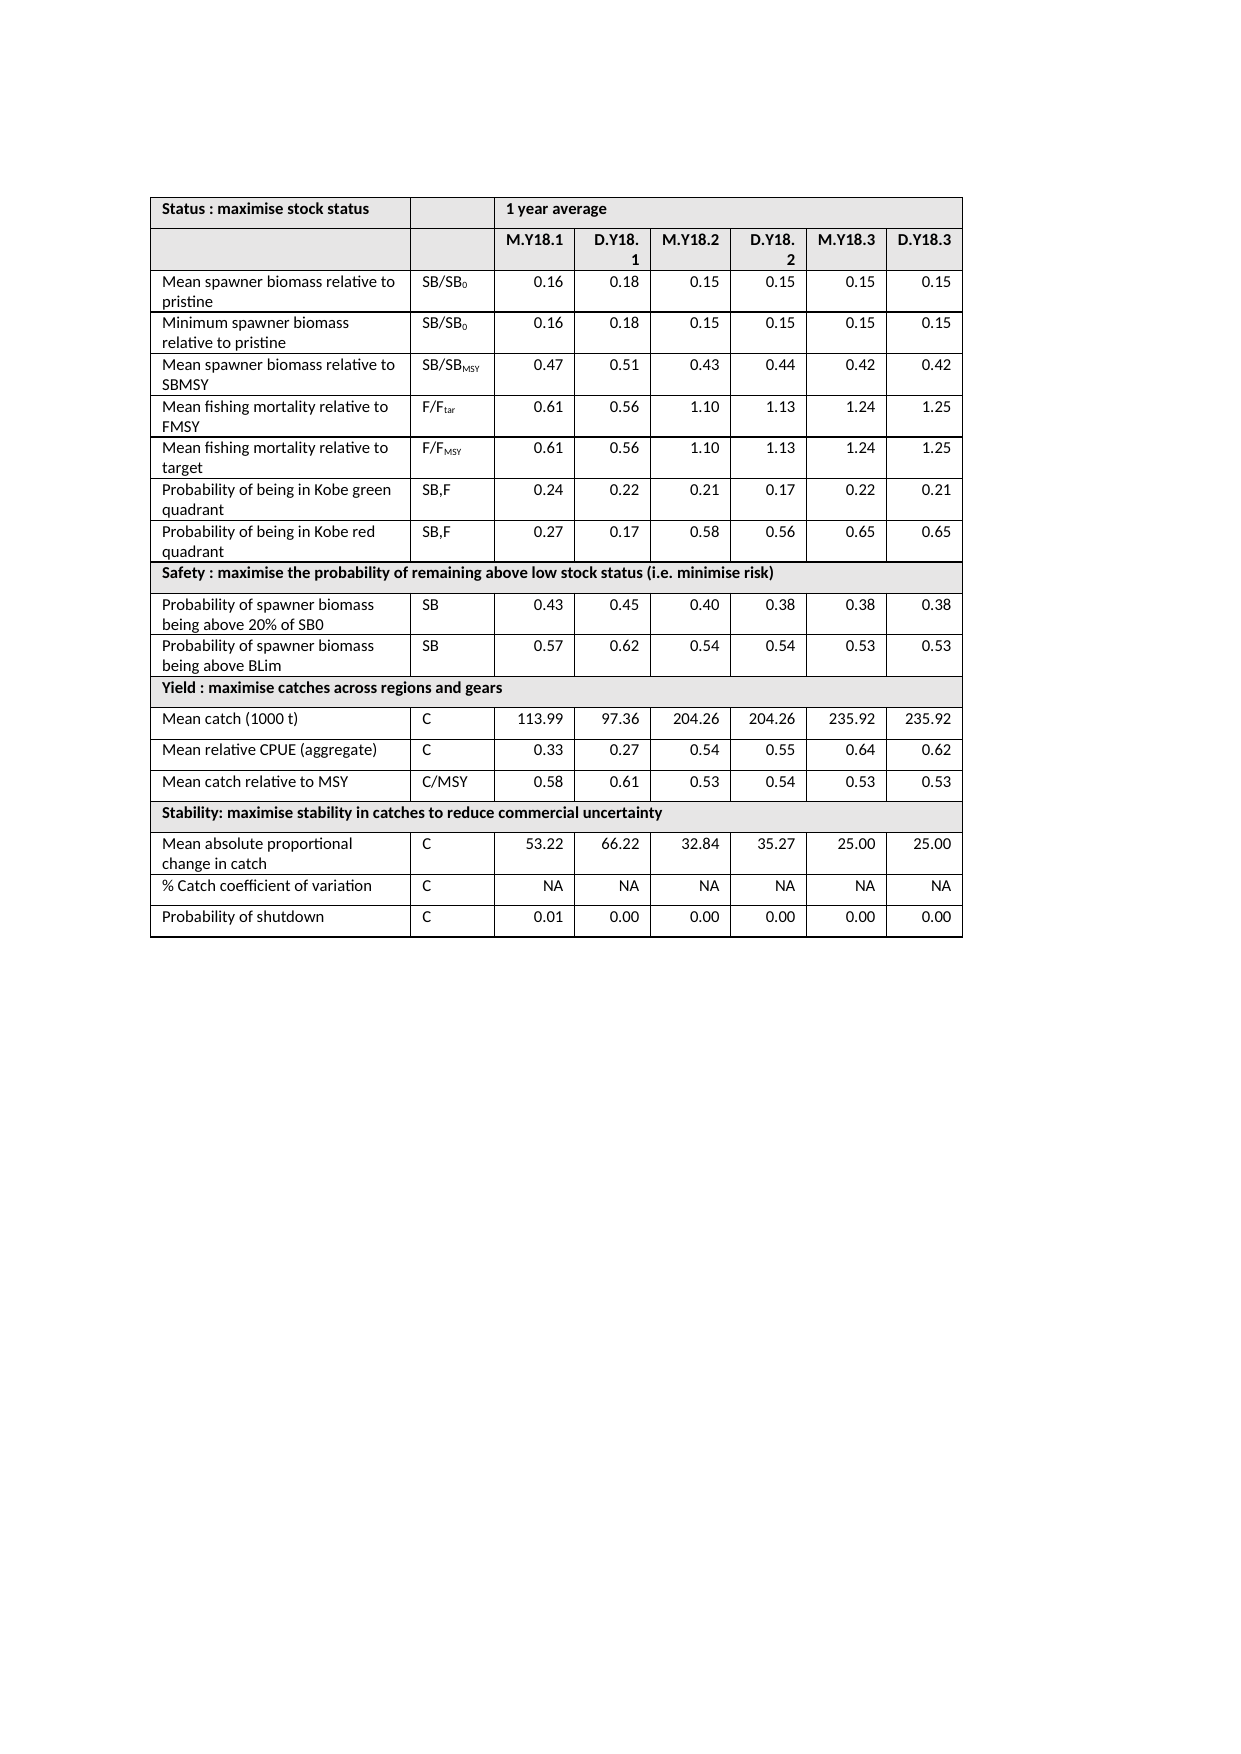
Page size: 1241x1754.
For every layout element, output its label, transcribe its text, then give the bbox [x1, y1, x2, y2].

table_cell 0.17 [731, 479, 806, 520]
table_cell 66.22 [575, 833, 650, 874]
table_cell F/Ftar [411, 396, 494, 436]
table_cell D.Y18.2 [731, 229, 806, 270]
table_cell 0.21 [651, 479, 730, 520]
table_cell 0.01 [495, 906, 574, 936]
table_cell 0.54 [651, 740, 730, 770]
table_cell [411, 229, 494, 270]
table_cell NA [495, 875, 574, 905]
table_cell 204.26 [651, 708, 730, 738]
table_cell 0.56 [575, 396, 650, 436]
table_cell NA [887, 875, 962, 905]
table_cell % Catch coefficient of variation [151, 875, 410, 905]
table_cell NA [731, 875, 806, 905]
table_cell 0.53 [651, 771, 730, 801]
table_cell 25.00 [807, 833, 886, 874]
table_cell 0.43 [495, 594, 574, 634]
table_cell 0.15 [887, 271, 962, 311]
table_cell 0.38 [731, 594, 806, 634]
table_cell M.Y18.1 [495, 229, 574, 270]
table_cell NA [575, 875, 650, 905]
table_cell 0.43 [651, 354, 730, 395]
table_cell 0.62 [887, 740, 962, 770]
table_cell 0.58 [495, 771, 574, 801]
table_cell SB,F [411, 521, 494, 561]
table_cell 0.38 [887, 594, 962, 634]
table_cell 0.54 [731, 771, 806, 801]
table_cell NA [807, 875, 886, 905]
table_cell 0.27 [495, 521, 574, 561]
table_cell 0.15 [651, 271, 730, 311]
table_cell 0.64 [807, 740, 886, 770]
table_cell SB [411, 594, 494, 634]
table_cell C [411, 833, 494, 874]
table_cell 0.47 [495, 354, 574, 395]
table_header [411, 198, 494, 228]
table_cell 0.21 [887, 479, 962, 520]
table_cell 0.24 [495, 479, 574, 520]
table_cell [151, 229, 410, 270]
table_cell 1.13 [731, 438, 806, 478]
table_cell SB/SB0 [411, 271, 494, 311]
table_cell 32.84 [651, 833, 730, 874]
table_cell 0.00 [651, 906, 730, 936]
table_cell Mean relative CPUE (aggregate) [151, 740, 410, 770]
table_cell 0.17 [575, 521, 650, 561]
table_cell 0.51 [575, 354, 650, 395]
table_cell 53.22 [495, 833, 574, 874]
table_cell 204.26 [731, 708, 806, 738]
table_cell SB/SB0 [411, 313, 494, 353]
table_cell 0.00 [731, 906, 806, 936]
table_cell 0.16 [495, 313, 574, 353]
table_cell 0.15 [887, 313, 962, 353]
table_cell 1.25 [887, 438, 962, 478]
table_cell 0.61 [495, 396, 574, 436]
table_cell 25.00 [887, 833, 962, 874]
table_cell 113.99 [495, 708, 574, 738]
table_cell 235.92 [807, 708, 886, 738]
table_cell Probability of spawner biomass being above BLim [151, 635, 410, 676]
table_cell Stability: maximise stability in catches to reduce commercial uncertainty [151, 802, 962, 832]
table_cell 0.65 [807, 521, 886, 561]
table_cell 0.18 [575, 271, 650, 311]
table_cell Minimum spawner biomass relative to pristine [151, 313, 410, 353]
table_cell F/FMSY [411, 438, 494, 478]
table_cell 0.54 [731, 635, 806, 676]
table_cell 0.42 [887, 354, 962, 395]
table_cell 0.33 [495, 740, 574, 770]
table_cell 0.00 [575, 906, 650, 936]
table_cell C [411, 906, 494, 936]
table_cell Probability of shutdown [151, 906, 410, 936]
table_cell 35.27 [731, 833, 806, 874]
table_cell 0.15 [731, 271, 806, 311]
table_cell Mean spawner biomass relative to pristine [151, 271, 410, 311]
table_header 1 year average [495, 198, 962, 228]
table_cell 235.92 [887, 708, 962, 738]
table_cell C [411, 708, 494, 738]
table_cell Mean catch relative to MSY [151, 771, 410, 801]
table_cell D.Y18.3 [887, 229, 962, 270]
table_cell 0.45 [575, 594, 650, 634]
table_cell 0.16 [495, 271, 574, 311]
table_cell C [411, 875, 494, 905]
table_cell 0.15 [807, 271, 886, 311]
table_cell Yield : maximise catches across regions and gears [151, 677, 962, 707]
table_cell Mean spawner biomass relative to SBMSY [151, 354, 410, 395]
table_cell 0.15 [651, 313, 730, 353]
table_cell 0.62 [575, 635, 650, 676]
table_cell 1.24 [807, 396, 886, 436]
table_cell 0.15 [807, 313, 886, 353]
table_cell 1.24 [807, 438, 886, 478]
table_cell Mean absolute proportional change in catch [151, 833, 410, 874]
table_cell Mean fishing mortality relative to FMSY [151, 396, 410, 436]
table_cell 0.55 [731, 740, 806, 770]
table_cell 0.58 [651, 521, 730, 561]
table_cell SB/SBMSY [411, 354, 494, 395]
table_cell 0.15 [731, 313, 806, 353]
table_cell Probability of being in Kobe green quadrant [151, 479, 410, 520]
table_cell C [411, 740, 494, 770]
table_cell 0.00 [807, 906, 886, 936]
table_cell SB,F [411, 479, 494, 520]
table_cell 0.53 [807, 771, 886, 801]
table_cell 0.44 [731, 354, 806, 395]
table_cell 1.10 [651, 438, 730, 478]
table_cell Probability of spawner biomass being above 20% of SB0 [151, 594, 410, 634]
table_cell 1.10 [651, 396, 730, 436]
table_cell 0.40 [651, 594, 730, 634]
table_cell 0.57 [495, 635, 574, 676]
table_cell SB [411, 635, 494, 676]
table_cell Probability of being in Kobe red quadrant [151, 521, 410, 561]
table_header Status : maximise stock status [151, 198, 410, 228]
table_cell 0.18 [575, 313, 650, 353]
table_cell 0.53 [887, 635, 962, 676]
table_cell NA [651, 875, 730, 905]
table_cell 1.25 [887, 396, 962, 436]
table_cell M.Y18.2 [651, 229, 730, 270]
table_cell 0.22 [807, 479, 886, 520]
table_cell 0.56 [731, 521, 806, 561]
table_cell 0.27 [575, 740, 650, 770]
table_cell 97.36 [575, 708, 650, 738]
table_cell 0.65 [887, 521, 962, 561]
table_cell 1.13 [731, 396, 806, 436]
table_cell 0.61 [495, 438, 574, 478]
table_cell 0.53 [807, 635, 886, 676]
table_cell 0.61 [575, 771, 650, 801]
table_cell 0.38 [807, 594, 886, 634]
table_cell M.Y18.3 [807, 229, 886, 270]
table_cell 0.56 [575, 438, 650, 478]
table_cell 0.42 [807, 354, 886, 395]
table_cell 0.53 [887, 771, 962, 801]
table_cell C/MSY [411, 771, 494, 801]
table_cell 0.54 [651, 635, 730, 676]
table_cell Mean fishing mortality relative to target [151, 438, 410, 478]
table_cell Safety : maximise the probability of remaining above low stock status (i.e. minimise risk) [151, 563, 962, 593]
table_cell D.Y18.1 [575, 229, 650, 270]
table_cell 0.00 [887, 906, 962, 936]
table_cell Mean catch (1000 t) [151, 708, 410, 738]
table_cell 0.22 [575, 479, 650, 520]
